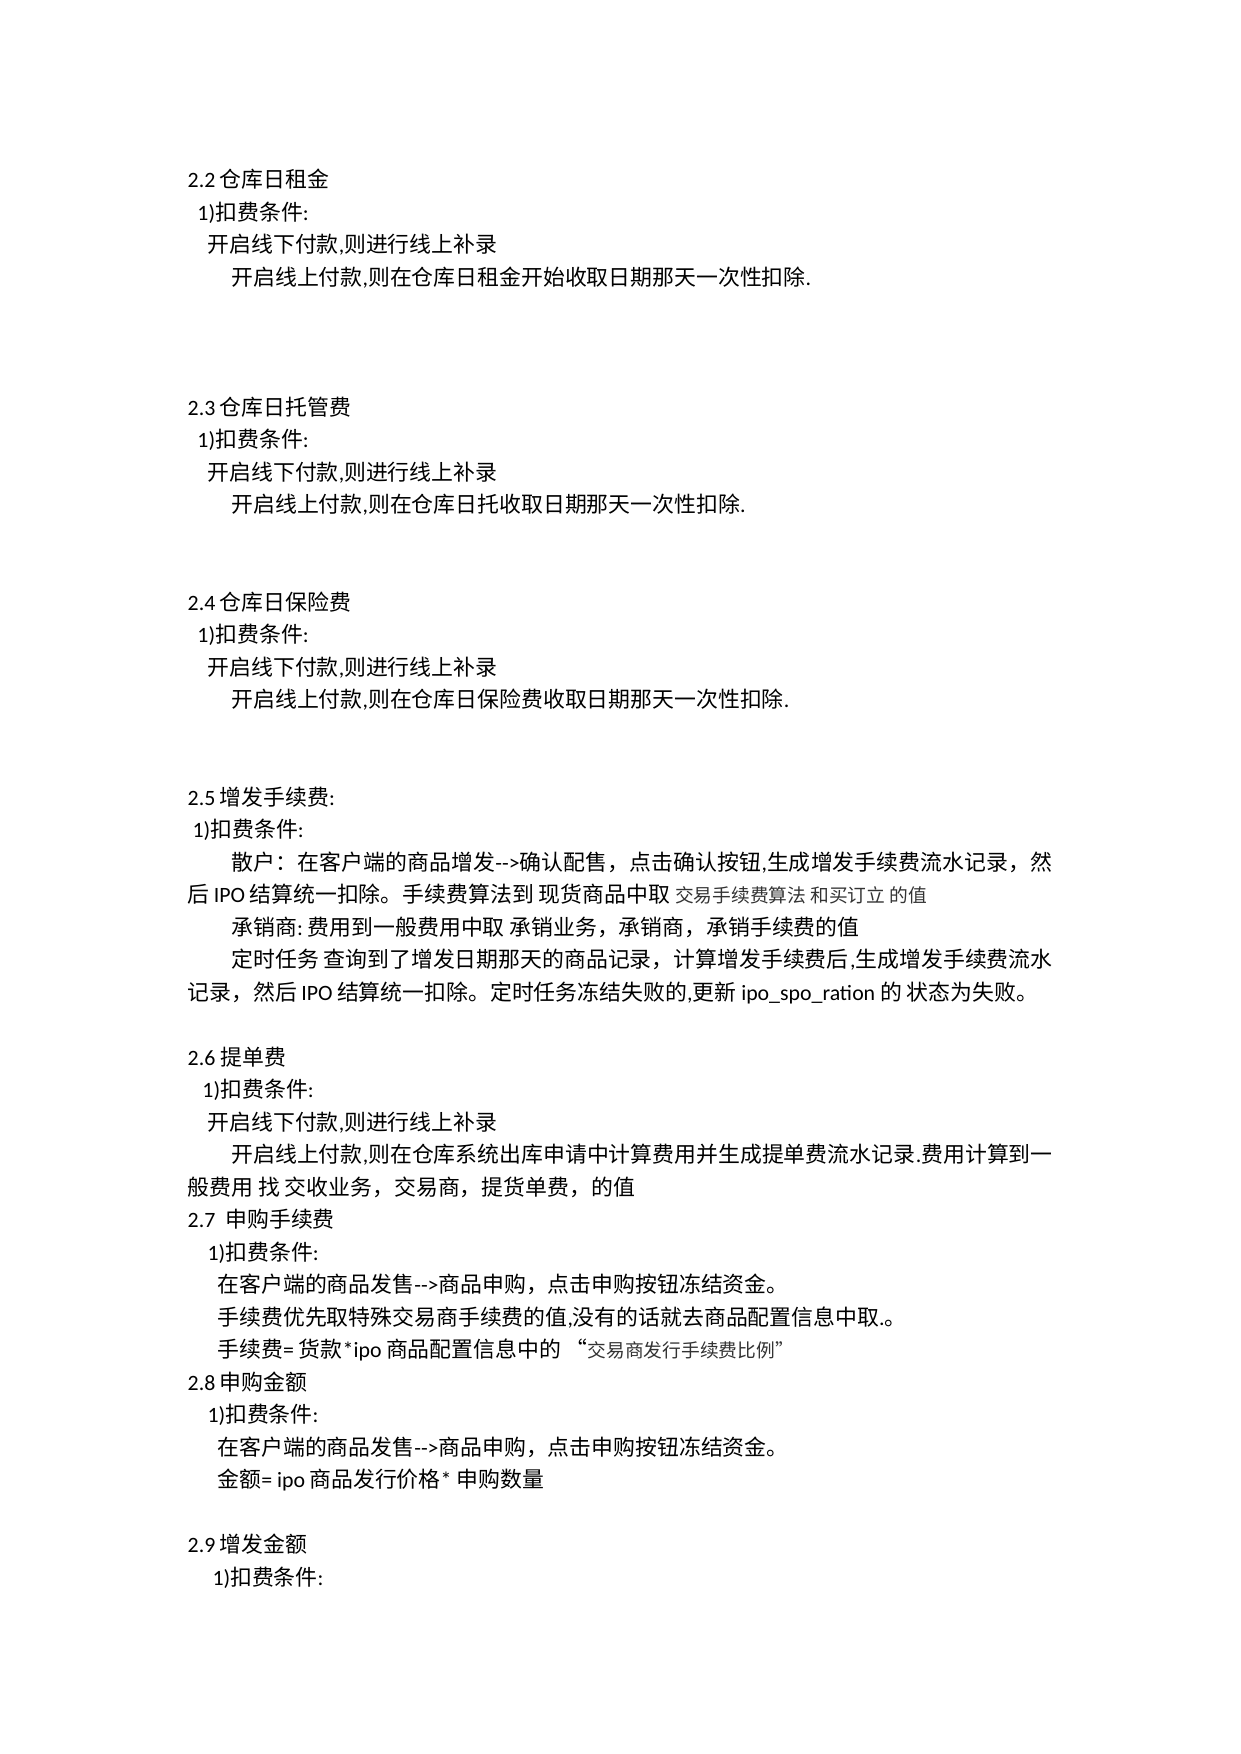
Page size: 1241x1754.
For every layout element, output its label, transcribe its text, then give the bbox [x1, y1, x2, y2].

text 2.2仓库日租金 [187, 162, 1053, 194]
text 1)扣费条件: [187, 422, 1053, 454]
text 2.9增发金额 [187, 1527, 1053, 1559]
text 承销商: 费用到一般费用中取 承销业务，承销商，承销手续费的值 [187, 909, 1053, 942]
text 2.4仓库日保险费 [187, 584, 1053, 617]
text 散户：在客户端的商品增发-->确认配售，点击确认按钮,生成增发手续费流水记录，然后IPO结算统一扣除。手续费算法到 现货商品中取 交易手续费算法 和买订立 的值 [187, 844, 1053, 909]
text 开启线上付款,则在仓库日租金开始收取日期那天一次性扣除. [187, 259, 1053, 292]
text 2.6 提单费 [187, 1039, 1053, 1072]
text 1)扣费条件: [187, 1559, 1053, 1592]
text 在客户端的商品发售-->商品申购，点击申购按钮冻结资金。 [187, 1429, 1053, 1462]
text 定时任务 查询到了增发日期那天的商品记录，计算增发手续费后,生成增发手续费流水记录，然后IPO结算统一扣除。定时任务冻结失败的,更新 ipo_spo_ration 的 状态为失败。 [187, 942, 1053, 1007]
text 1)扣费条件: [187, 1234, 1053, 1267]
text 开启线上付款,则在仓库日保险费收取日期那天一次性扣除. [187, 682, 1053, 714]
text 在客户端的商品发售-->商品申购，点击申购按钮冻结资金。 [187, 1267, 1053, 1299]
text 2.5增发手续费: [187, 779, 1053, 812]
text 开启线下付款,则进行线上补录 [187, 1104, 1053, 1137]
text 开启线上付款,则在仓库系统出库申请中计算费用并生成提单费流水记录.费用计算到一般费用 找 交收业务，交易商，提货单费，的值 [187, 1137, 1053, 1202]
text 1)扣费条件: [187, 617, 1053, 649]
text 金额= ipo商品发行价格* 申购数量 [187, 1462, 1053, 1494]
text 开启线下付款,则进行线上补录 [187, 454, 1053, 487]
text 1)扣费条件: [187, 812, 1053, 844]
text 2.3仓库日托管费 [187, 389, 1053, 422]
text 开启线下付款,则进行线上补录 [187, 649, 1053, 682]
text 2.7 申购手续费 [187, 1202, 1053, 1234]
text 开启线上付款,则在仓库日托收取日期那天一次性扣除. [187, 487, 1053, 519]
text 1)扣费条件: [187, 1072, 1053, 1104]
text 1)扣费条件: [187, 1397, 1053, 1429]
text 手续费= 货款*ipo商品配置信息中的 “交易商发行手续费比例” [187, 1332, 1053, 1364]
text 手续费优先取特殊交易商手续费的值,没有的话就去商品配置信息中取.。 [187, 1299, 1053, 1332]
text 2.8申购金额 [187, 1364, 1053, 1397]
text 开启线下付款,则进行线上补录 [187, 227, 1053, 259]
text 1)扣费条件: [187, 194, 1053, 227]
